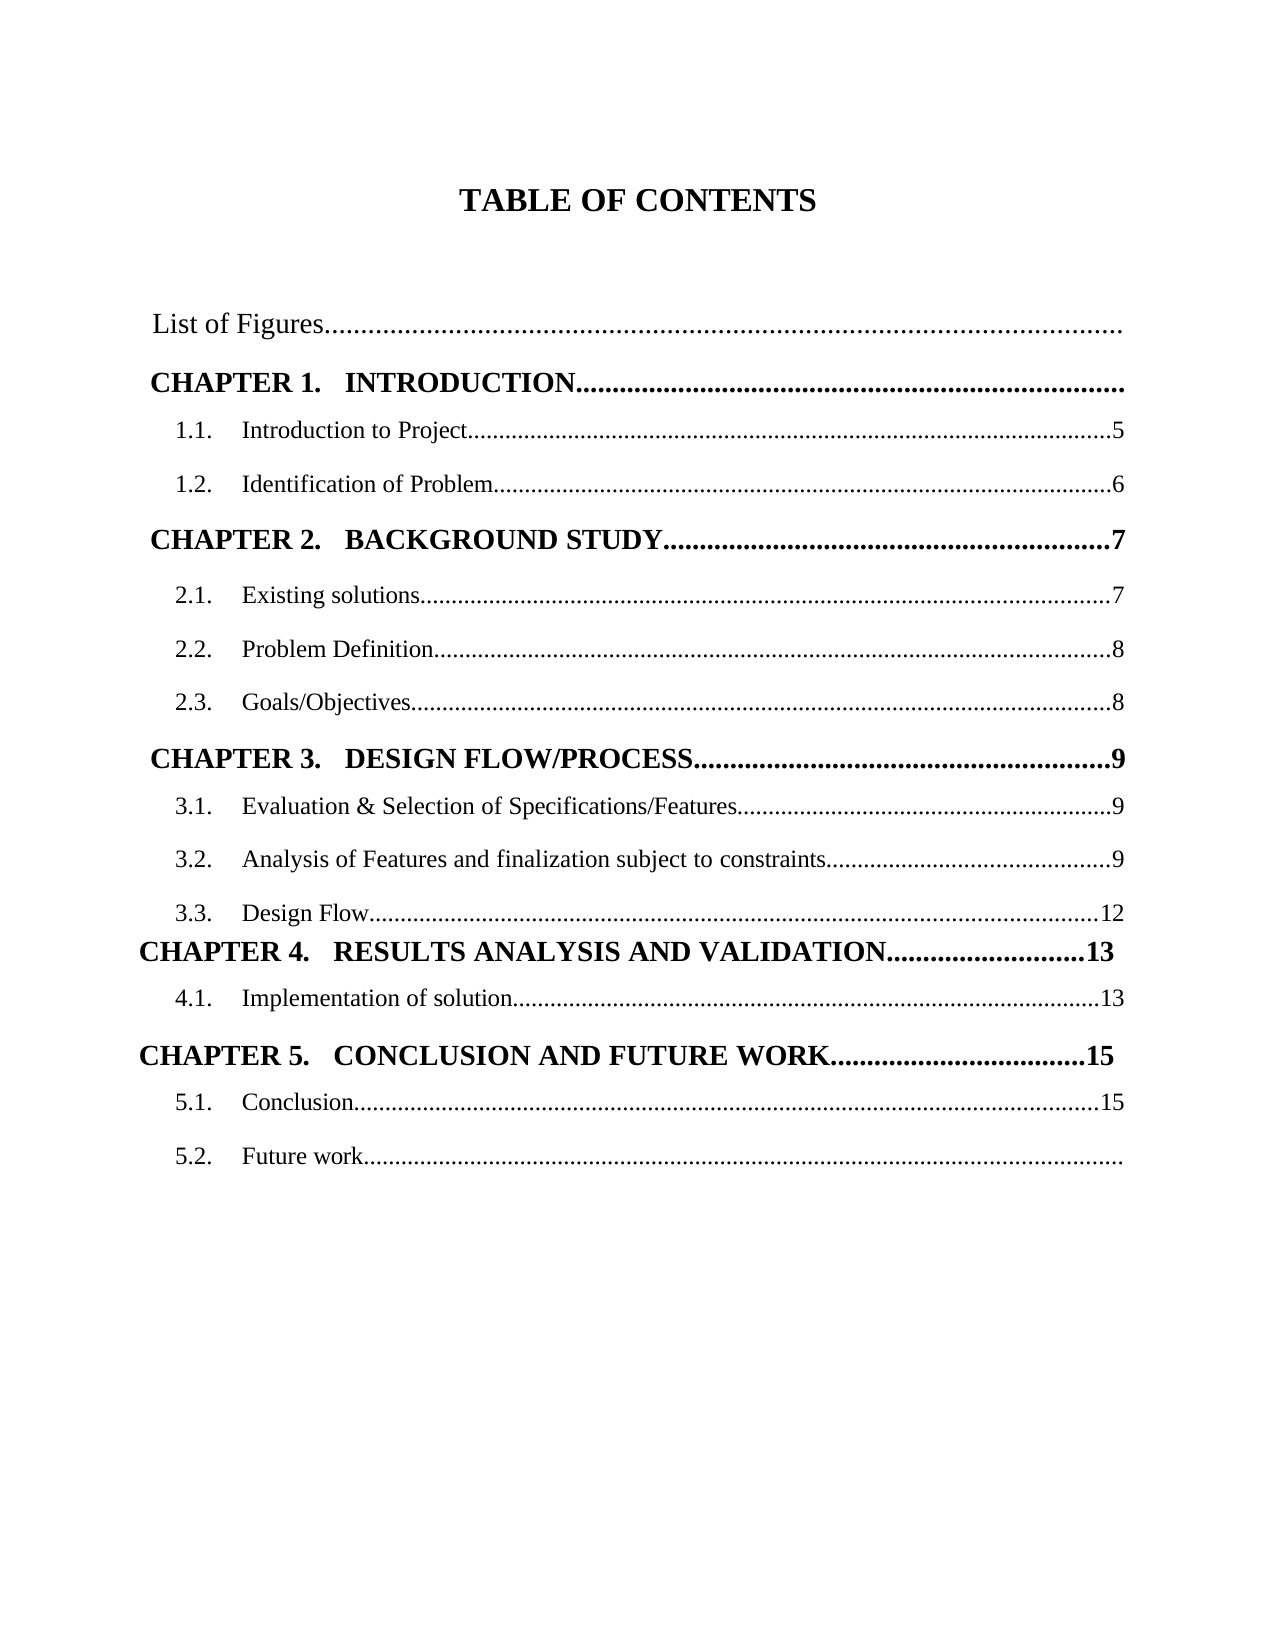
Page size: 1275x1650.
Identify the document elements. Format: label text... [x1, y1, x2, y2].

subtitle TABLE OF CONTENTS [138, 181, 1137, 219]
